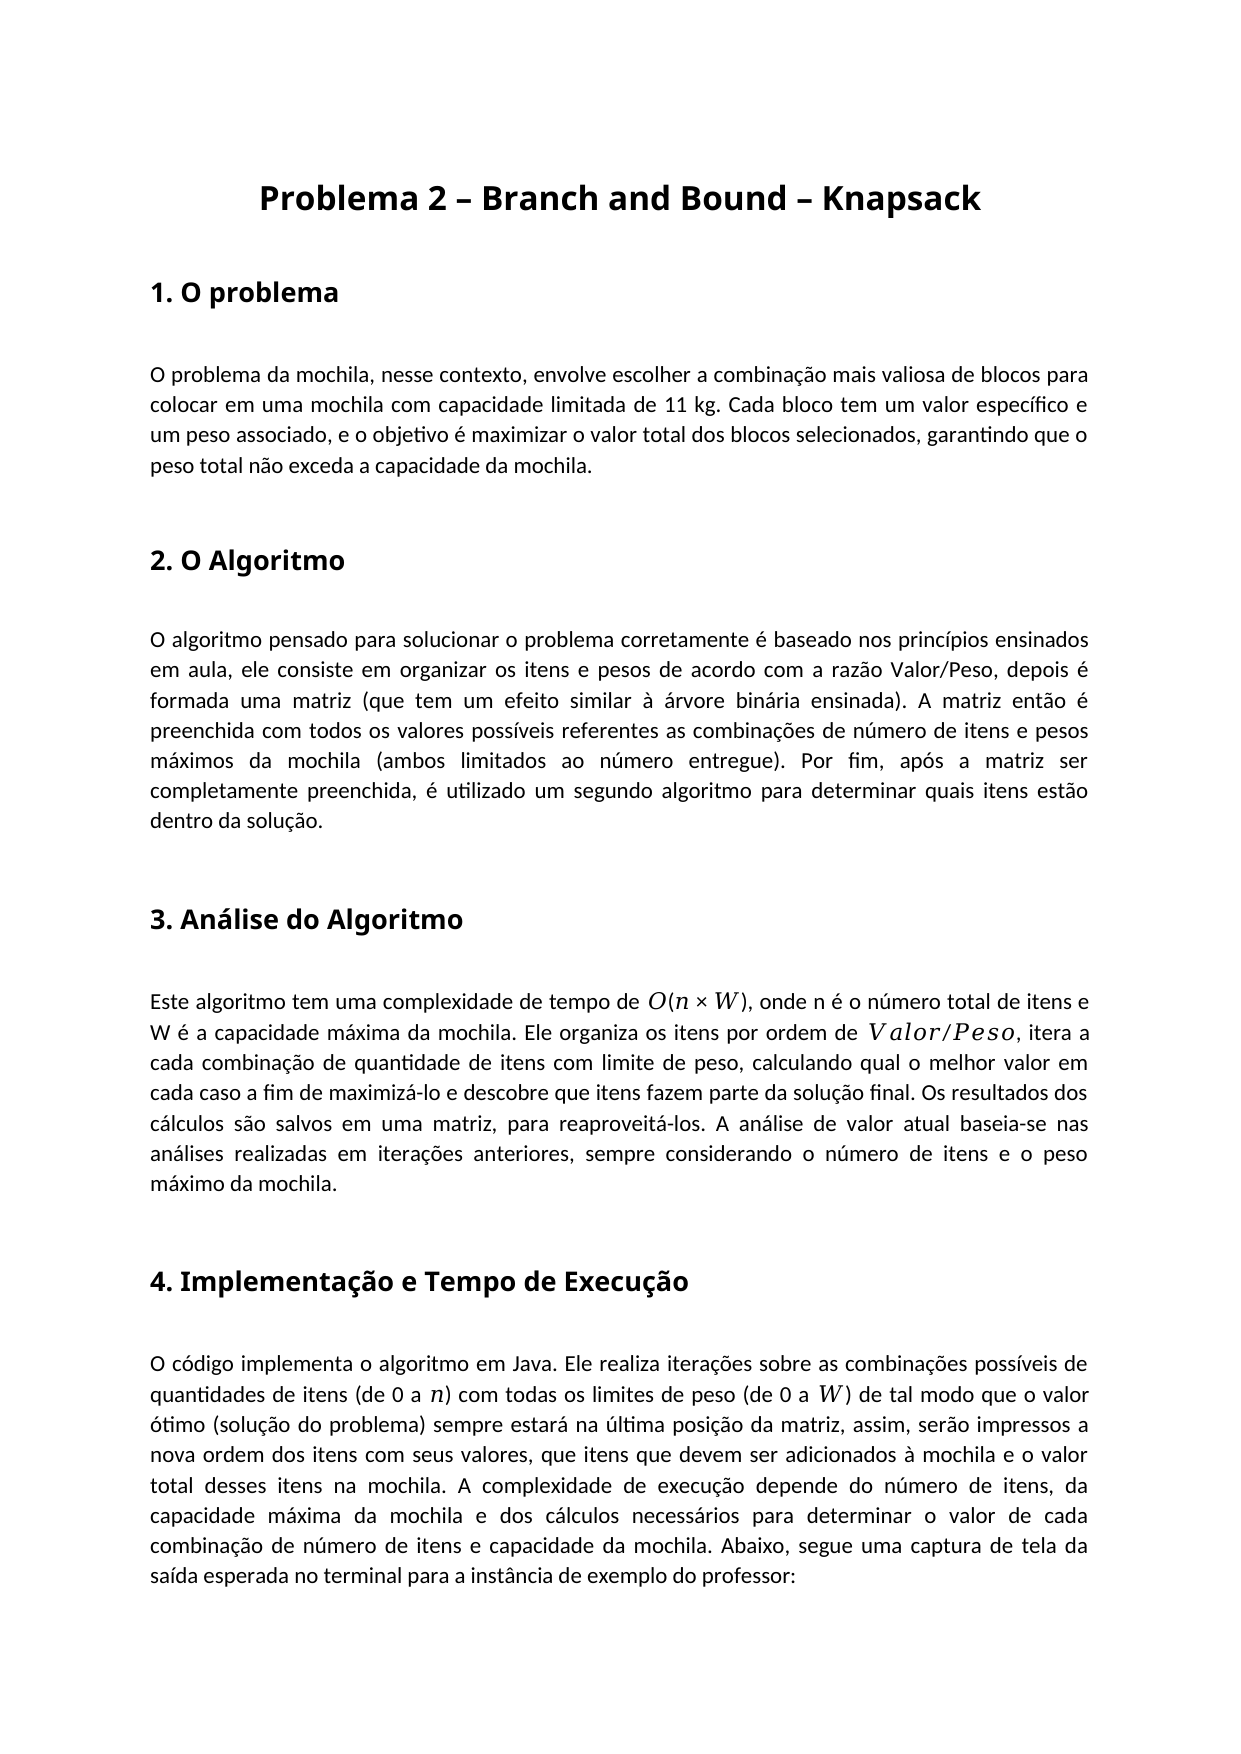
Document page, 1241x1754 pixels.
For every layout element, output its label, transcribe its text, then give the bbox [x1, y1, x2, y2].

text O algoritmo pensado para solucionar o problema corretamente é baseado nos princípios ensinados em aula, ele consiste em organizar os itens e pesos de acordo com a razão Valor/Peso, depois é formada uma matriz (que tem um efeito similar à árvore binária ensinada). A matriz então é preenchida com todos os valores possíveis referentes as combinações de número de itens e pesos máximos da mochila (ambos limitados ao número entregue). Por fim, após a matriz ser completamente preenchida, é utilizado um segundo algoritmo para determinar quais itens estão dentro da solução. [150, 625, 1090, 835]
subtitle 1. O problema [150, 273, 1090, 310]
subtitle 3. Análise do Algoritmo [150, 900, 1090, 937]
subtitle 2. O Algoritmo [150, 542, 1090, 578]
text O problema da mochila, nesse contexto, envolve escolher a combinação mais valiosa de blocos para colocar em uma mochila com capacidade limitada de 11 kg. Cada bloco tem um valor específico e um peso associado, e o objetivo é maximizar o valor total dos blocos selecionados, garantindo que o peso total não exceda a capacidade da mochila. [150, 360, 1090, 479]
text Este algoritmo tem uma complexidade de tempo de 𝑂(𝑛 × 𝑊), onde n é o número total de itens e W é a capacidade máxima da mochila. Ele organiza os itens por ordem de 𝑉𝑎𝑙𝑜𝑟/𝑃𝑒𝑠𝑜, itera a cada combinação de quantidade de itens com limite de peso, calculando qual o melhor valor em cada caso a fim de maximizá-lo e descobre que itens fazem parte da solução final. Os resultados dos cálculos são salvos em uma matriz, para reaproveitá-los. A análise de valor atual baseia-se nas análises realizadas em iterações anteriores, sempre considerando o número de itens e o peso máximo da mochila. [150, 987, 1090, 1197]
text O código implementa o algoritmo em Java. Ele realiza iterações sobre as combinações possíveis de quantidades de itens (de 0 a 𝑛) com todas os limites de peso (de 0 a 𝑊) de tal modo que o valor ótimo (solução do problema) sempre estará na última posição da matriz, assim, serão impressos a nova ordem dos itens com seus valores, que itens que devem ser adicionados à mochila e o valor total desses itens na mochila. A complexidade de execução depende do número de itens, da capacidade máxima da mochila e dos cálculos necessários para determinar o valor de cada combinação de número de itens e capacidade da mochila. Abaixo, segue uma captura de tela da saída esperada no terminal para a instância de exemplo do professor: [150, 1349, 1090, 1589]
subtitle Problema 2 – Branch and Bound – Knapsack [150, 175, 1090, 220]
subtitle 4. Implementação e Tempo de Execução [150, 1263, 1090, 1300]
